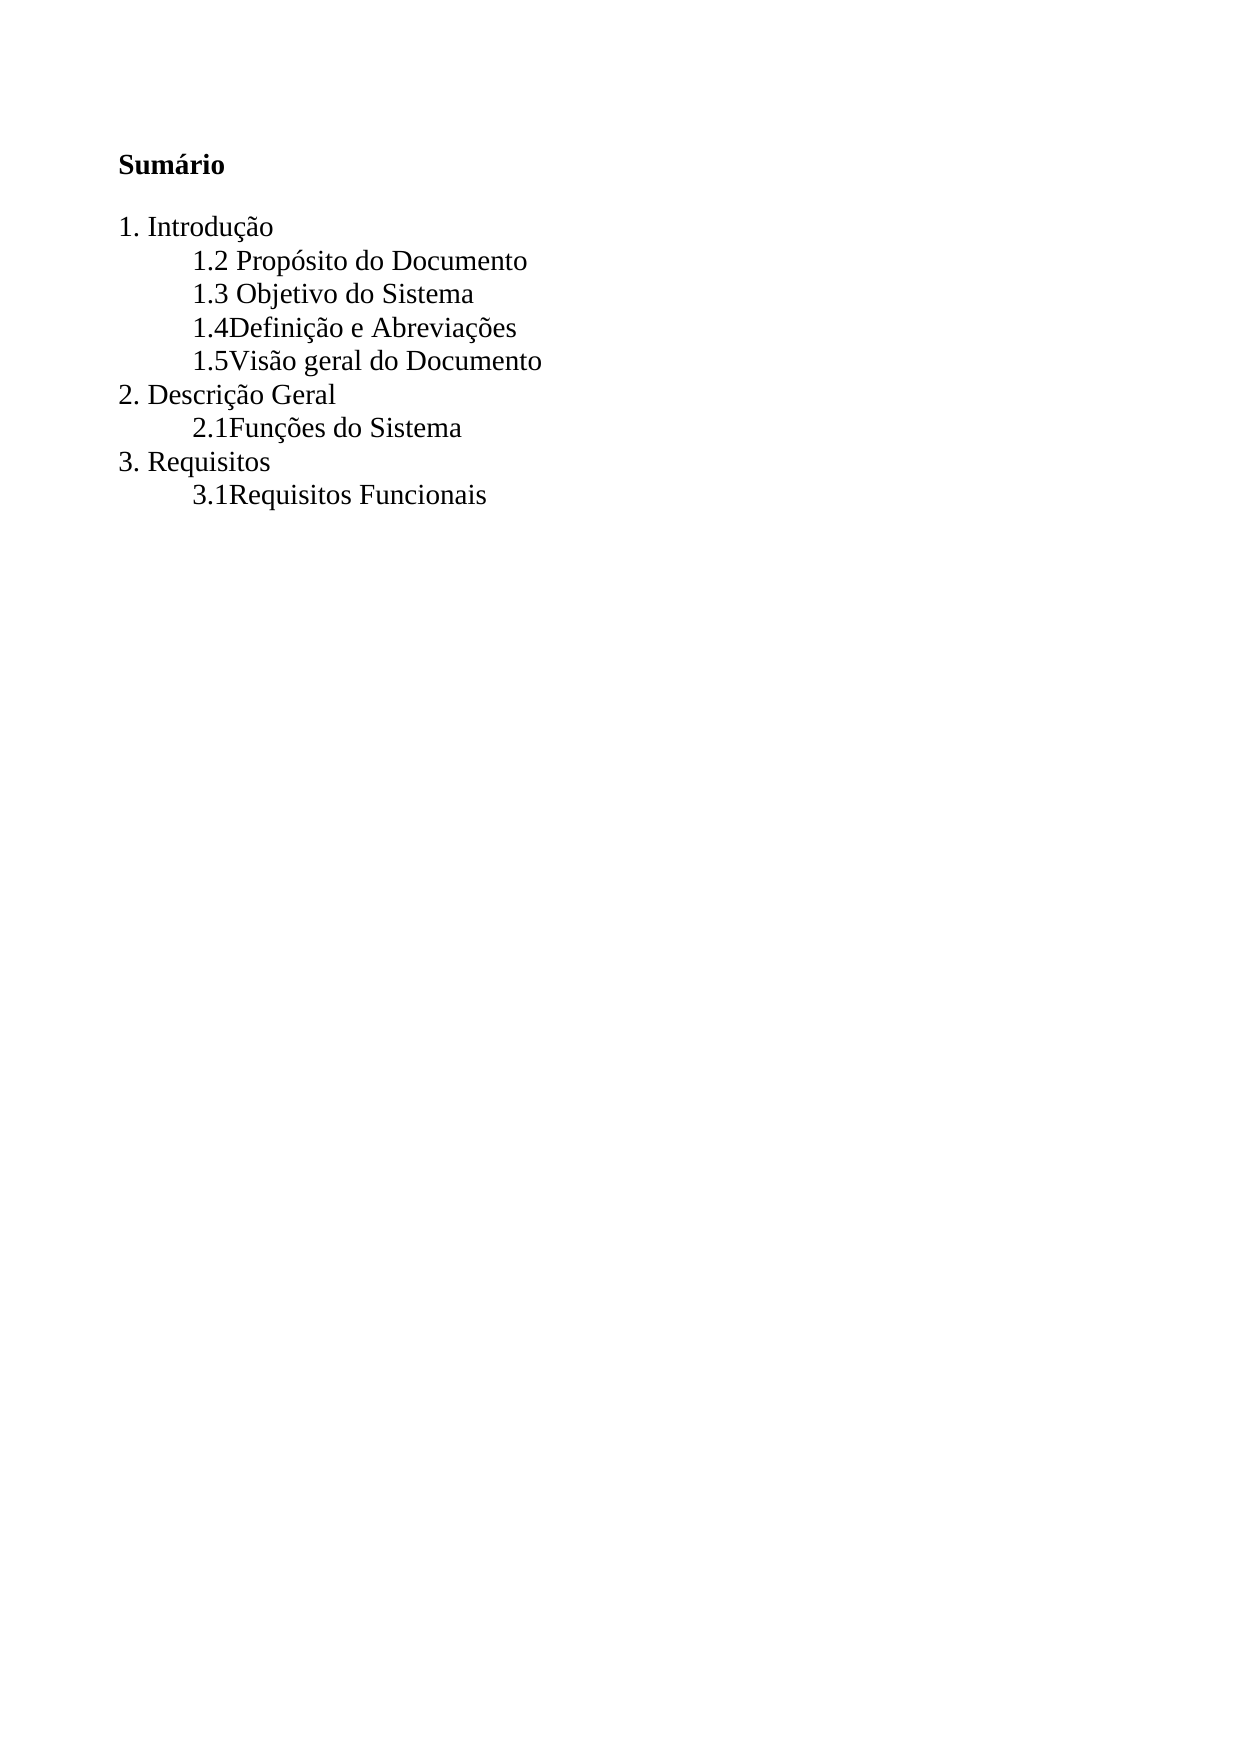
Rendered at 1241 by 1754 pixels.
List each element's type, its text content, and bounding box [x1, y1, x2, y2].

text 2. Descrição Geral [118, 377, 1122, 410]
text 1. Introdução [118, 209, 1122, 243]
text 1.2 Propósito do Documento [192, 243, 1122, 276]
text 1.3 Objetivo do Sistema [192, 276, 1122, 310]
text 3. Requisitos [118, 444, 1122, 477]
text 3.1Requisitos Funcionais [192, 477, 1122, 511]
text 1.5Visão geral do Documento [192, 343, 1122, 377]
text 2.1Funções do Sistema [192, 410, 1122, 444]
text Sumário [118, 147, 1122, 180]
text 1.4Definição e Abreviações [192, 310, 1122, 343]
